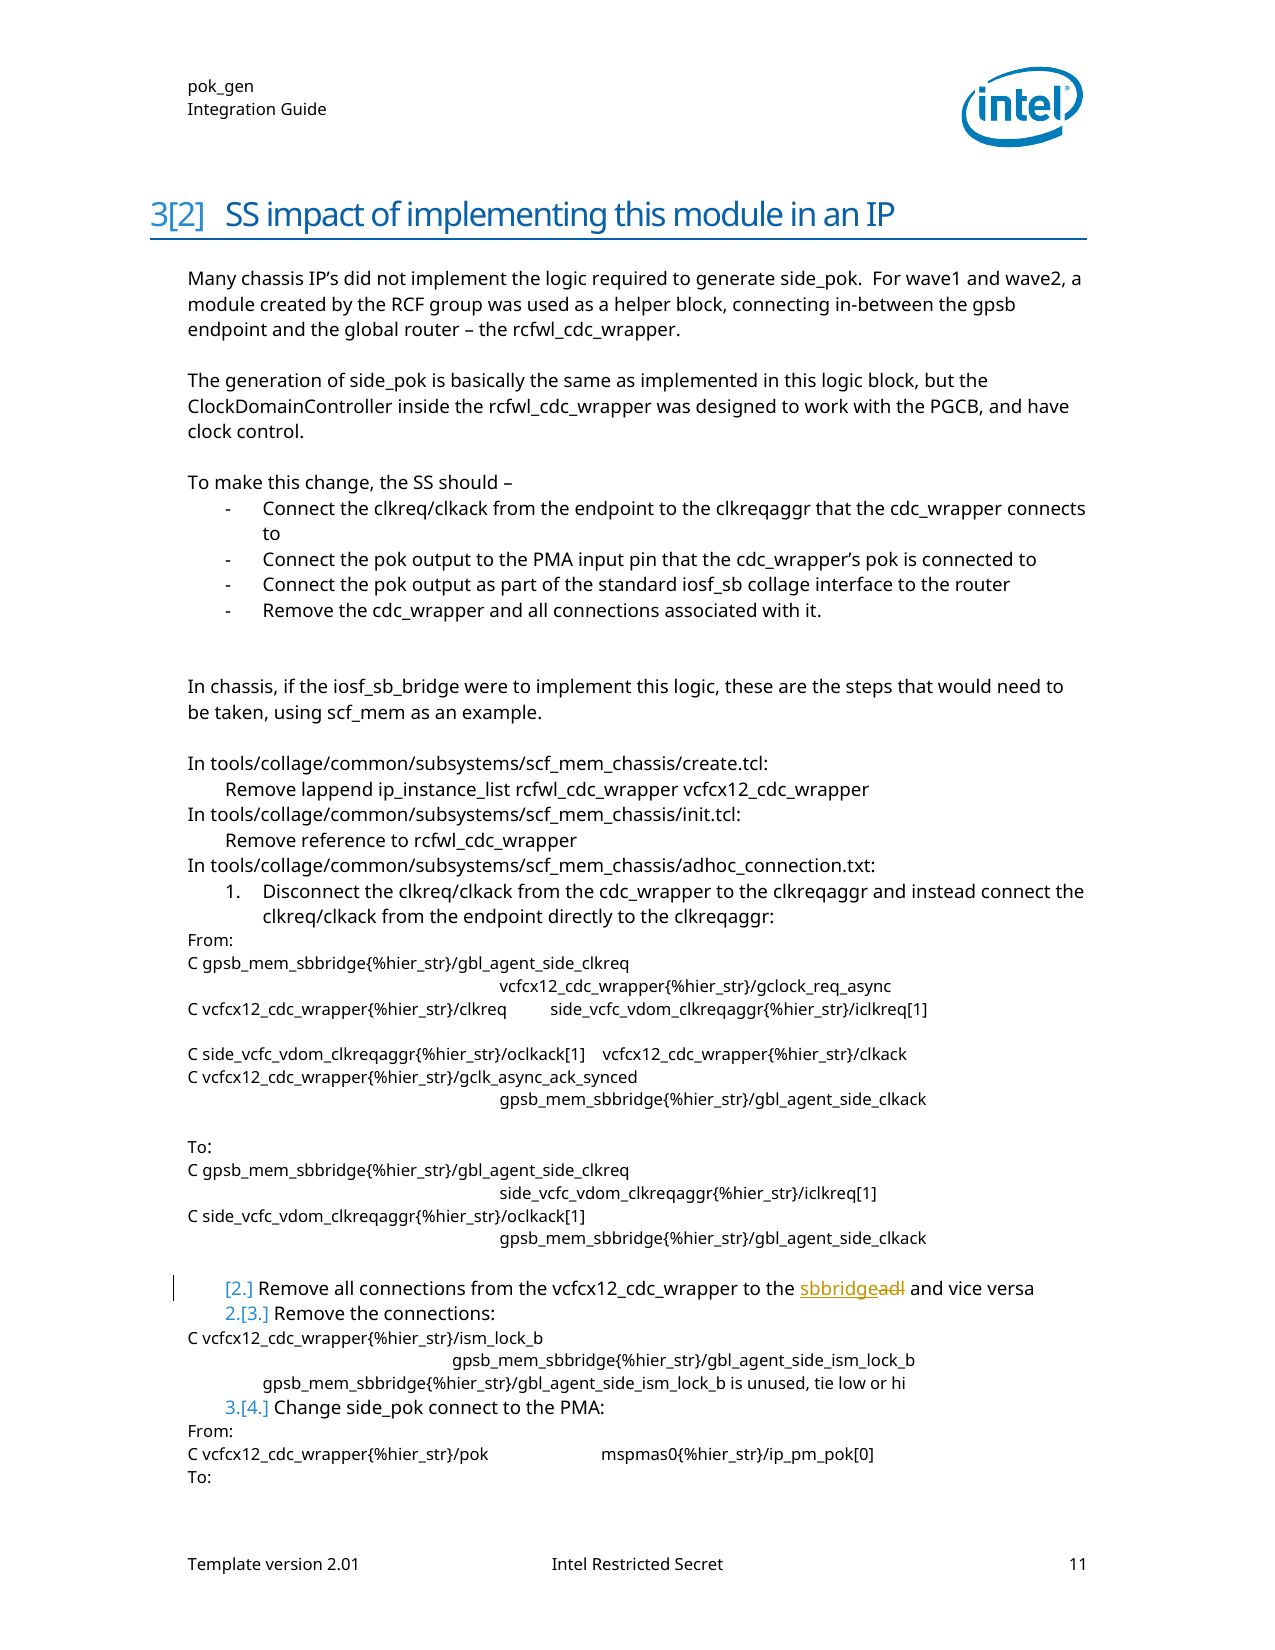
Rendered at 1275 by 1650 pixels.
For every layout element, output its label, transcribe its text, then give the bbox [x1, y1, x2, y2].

text C gpsb_mem_sbbridge{%hier_str}/gbl_agent_side_clkreq [187, 952, 1087, 974]
text In chassis, if the iosf_sb_bridge were to implement this logic, these are the steps that would need to be taken, using scf_mem as an example. [187, 674, 1087, 725]
text gpsb_mem_sbbridge{%hier_str}/gbl_agent_side_ism_lock_b [187, 1349, 1087, 1372]
text To make this change, the SS should – [187, 469, 1087, 495]
text C vcfcx12_cdc_wrapper{%hier_str}/clkreq side_vcfc_vdom_clkreqaggr{%hier_str}/iclkreq[1] [187, 997, 1087, 1020]
text gpsb_mem_sbbridge{%hier_str}/gbl_agent_side_clkack [187, 1227, 1087, 1250]
text To: [187, 1133, 1087, 1159]
text C vcfcx12_cdc_wrapper{%hier_str}/pok mspmas0{%hier_str}/ip_pm_pok[0] [187, 1443, 1087, 1465]
text C gpsb_mem_sbbridge{%hier_str}/gbl_agent_side_clkreq [187, 1159, 1087, 1182]
text To: [187, 1465, 1087, 1488]
text C side_vcfc_vdom_clkreqaggr{%hier_str}/oclkack[1] [187, 1204, 1087, 1227]
text From: [187, 1420, 1087, 1443]
text gpsb_mem_sbbridge{%hier_str}/gbl_agent_side_ism_lock_b is unused, tie low or hi [187, 1372, 1087, 1394]
list Connect the pok output as part of the standard iosf_sb collage interface to the router [225, 572, 1087, 597]
text In tools/collage/common/subsystems/scf_mem_chassis/init.tcl: [187, 801, 1087, 827]
list Disconnect the clkreq/clkack from the cdc_wrapper to the clkreqaggr and instead connect the clkreq/clkack from the endpoint directly to the clkreqaggr: [225, 878, 1087, 929]
list Remove all connections from the vcfcx12_cdc_wrapper to the and vice versa [225, 1275, 1087, 1301]
text In tools/collage/common/subsystems/scf_mem_chassis/create.tcl: [187, 750, 1087, 776]
text C vcfcx12_cdc_wrapper{%hier_str}/ism_lock_b [187, 1326, 1087, 1349]
list Remove the cdc_wrapper and all connections associated with it. [225, 597, 1087, 623]
subtitle SS impact of implementing this module in an IP [150, 191, 1087, 238]
text side_vcfc_vdom_clkreqaggr{%hier_str}/iclkreq[1] [187, 1182, 1087, 1204]
text The generation of side_pok is basically the same as implemented in this logic block, but the ClockDomainController inside the rcfwl_cdc_wrapper was designed to work with the PGCB, and have clock control. [187, 367, 1087, 444]
list Change side_pok connect to the PMA: [225, 1394, 1087, 1420]
text gpsb_mem_sbbridge{%hier_str}/gbl_agent_side_clkack [187, 1088, 1087, 1111]
text C side_vcfc_vdom_clkreqaggr{%hier_str}/oclkack[1] vcfcx12_cdc_wrapper{%hier_str}/clkack [187, 1042, 1087, 1065]
list Remove the connections: [225, 1301, 1087, 1326]
text C vcfcx12_cdc_wrapper{%hier_str}/gclk_async_ack_synced [187, 1065, 1087, 1088]
text Many chassis IP’s did not implement the logic required to generate side_pok. For wave1 and wave2, a module created by the RCF group was used as a helper block, connecting in-between the gpsb endpoint and the global router – the rcfwl_cdc_wrapper. [187, 265, 1087, 342]
text From: [187, 929, 1087, 952]
text Remove reference to rcfwl_cdc_wrapper [187, 827, 1087, 852]
text vcfcx12_cdc_wrapper{%hier_str}/gclock_req_async [187, 974, 1087, 997]
list Connect the pok output to the PMA input pin that the cdc_wrapper’s pok is connected to [225, 546, 1087, 572]
text Remove lappend ip_instance_list rcfwl_cdc_wrapper vcfcx12_cdc_wrapper [187, 776, 1087, 801]
list Connect the clkreq/clkack from the endpoint to the clkreqaggr that the cdc_wrapper connects to [225, 495, 1087, 546]
text In tools/collage/common/subsystems/scf_mem_chassis/adhoc_connection.txt: [187, 852, 1087, 878]
picture [956, 56, 1088, 154]
